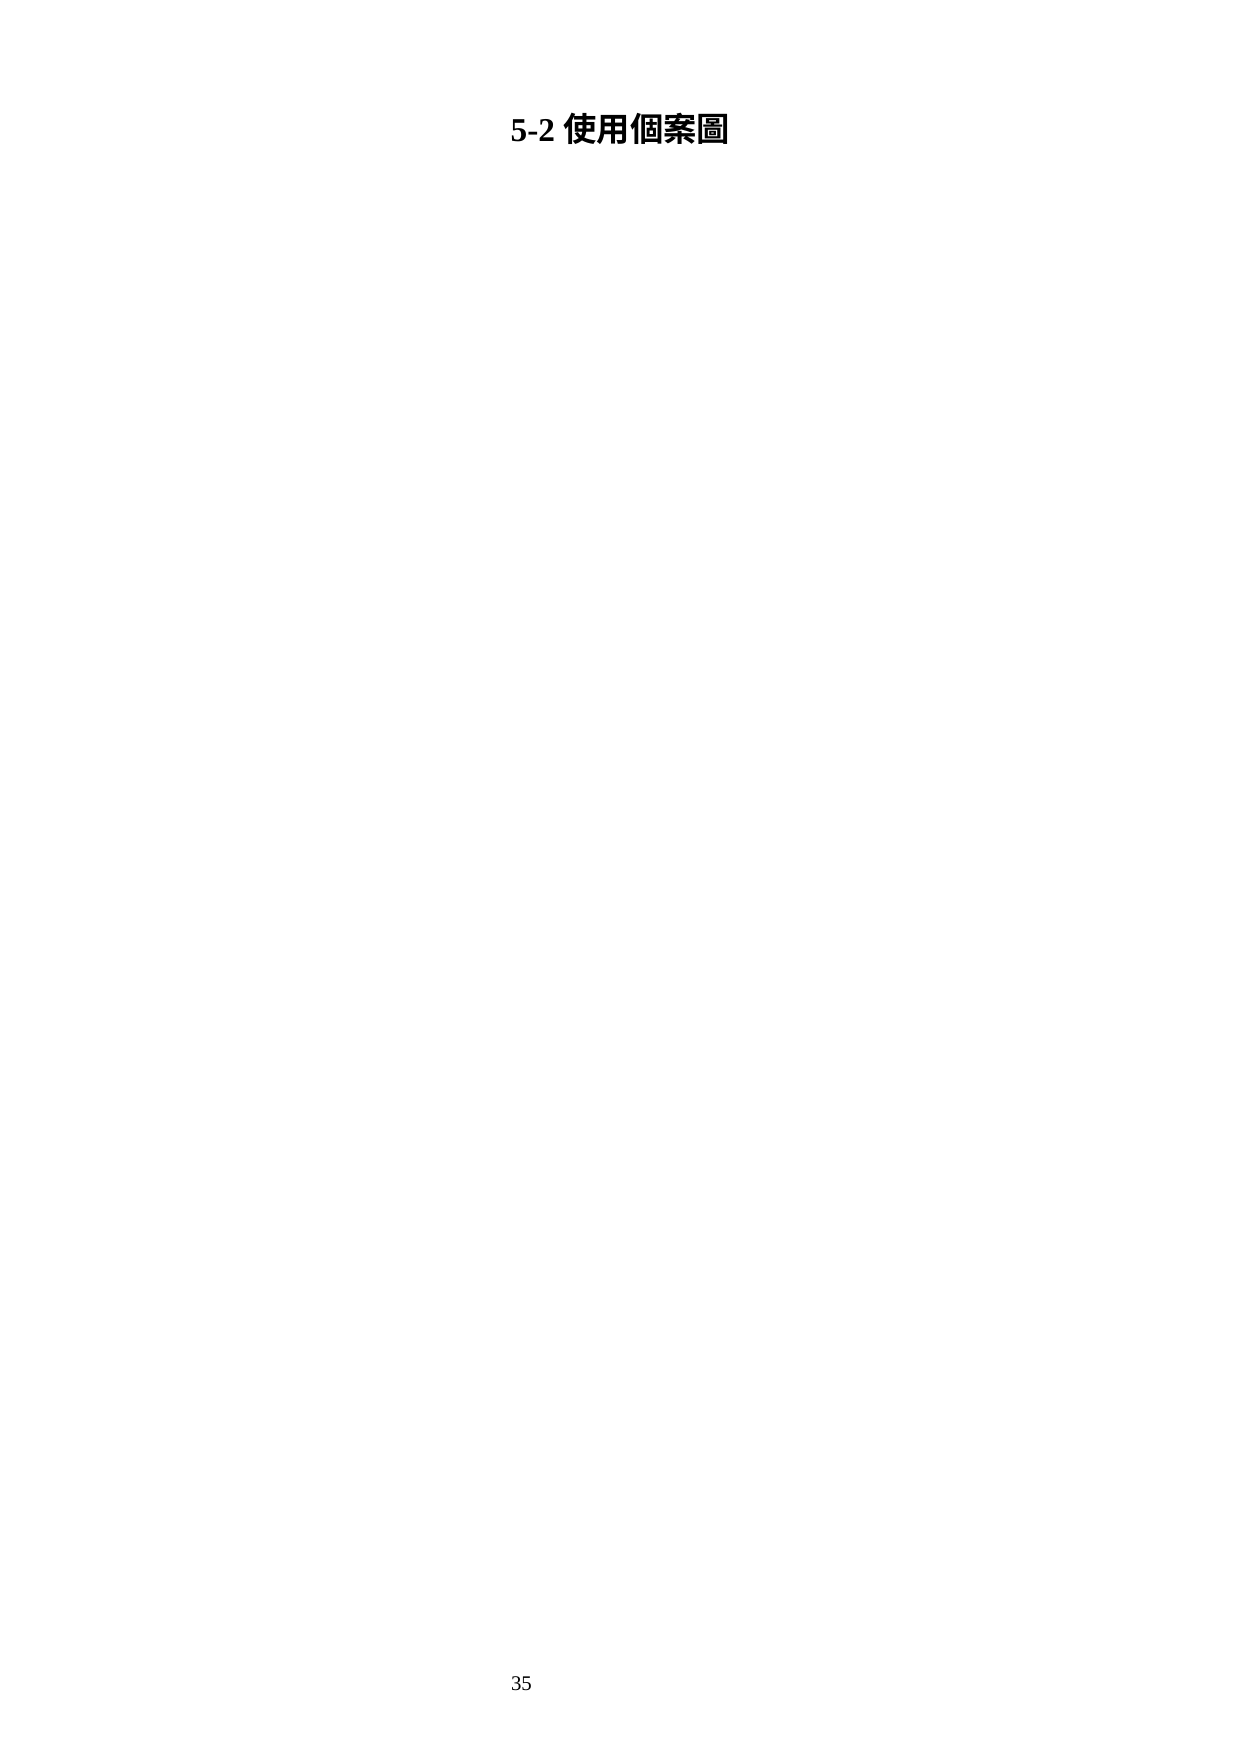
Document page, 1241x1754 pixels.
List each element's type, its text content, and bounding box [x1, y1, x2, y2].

subtitle 5-2 使用個案圖 [89, 89, 1152, 164]
